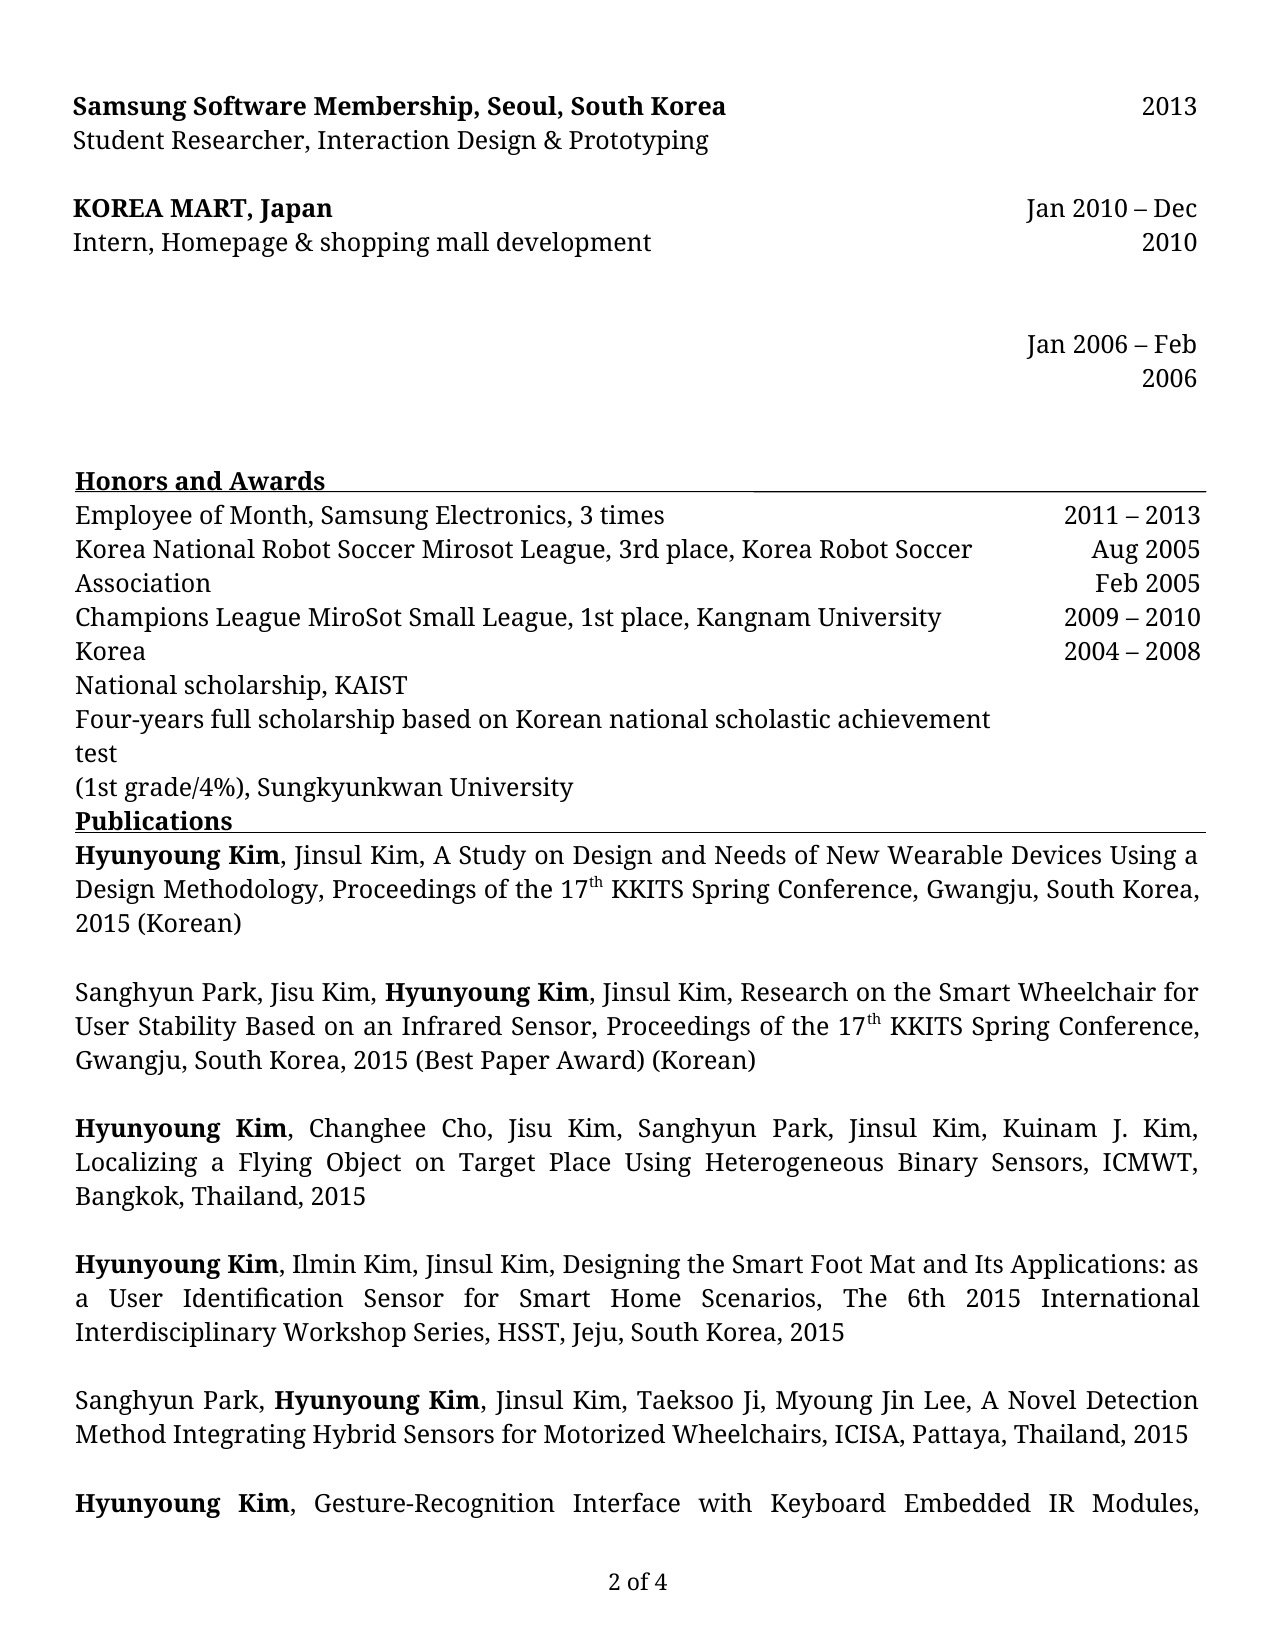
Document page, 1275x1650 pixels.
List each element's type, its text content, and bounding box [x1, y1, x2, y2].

text Hyunyoung Kim, Jinsul Kim, A Study on Design and Needs of New Wearable Devices Using a Design Methodology, Proceedings of the 17th KKITS Spring Conference, Gwangju, South Korea, 2015 (Korean) [75, 838, 1200, 940]
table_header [961, 89, 1216, 395]
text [75, 1383, 1200, 1519]
table_header 2011 – 2013 Aug 2005 Feb 2005 2009 – 2010 2004 – 2008 [1020, 498, 1212, 804]
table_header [64, 89, 961, 395]
text Publications [75, 804, 1200, 832]
text Honors and Awards [75, 463, 1200, 491]
text Hyunyoung Kim, Changhee Cho, Jisu Kim, Sanghyun Park, Jinsul Kim, Kuinam J. Kim, Localizing a Flying Object on Target Place Using Heterogeneous Binary Sensors, ICMWT, Bangkok, Thailand, 2015 [75, 1111, 1200, 1213]
text Sanghyun Park, Jisu Kim, Hyunyoung Kim, Jinsul Kim, Research on the Smart Wheelchair for User Stability Based on an Infrared Sensor, Proceedings of the 17th KKITS Spring Conference, Gwangju, South Korea, 2015 (Best Paper Award) (Korean) [75, 974, 1200, 1076]
text Hyunyoung Kim, Ilmin Kim, Jinsul Kim, Designing the Smart Foot Mat and Its Applications: as a User Identification Sensor for Smart Home Scenarios, The 6th 2015 International Interdisciplinary Workshop Series, HSST, Jeju, South Korea, 2015 [75, 1247, 1200, 1349]
table_header Employee of Month, Samsung Electronics, 3 times Korea National Robot Soccer Mirosot League, 3rd place, Korea Robot Soccer Association Champions League MiroSot Small League, 1st place, Kangnam University Korea National scholarship, KAIST Four-years full scholarship based on Korean national scholastic achievement test (1st grade/4%), Sungkyunkwan University [64, 498, 1020, 804]
